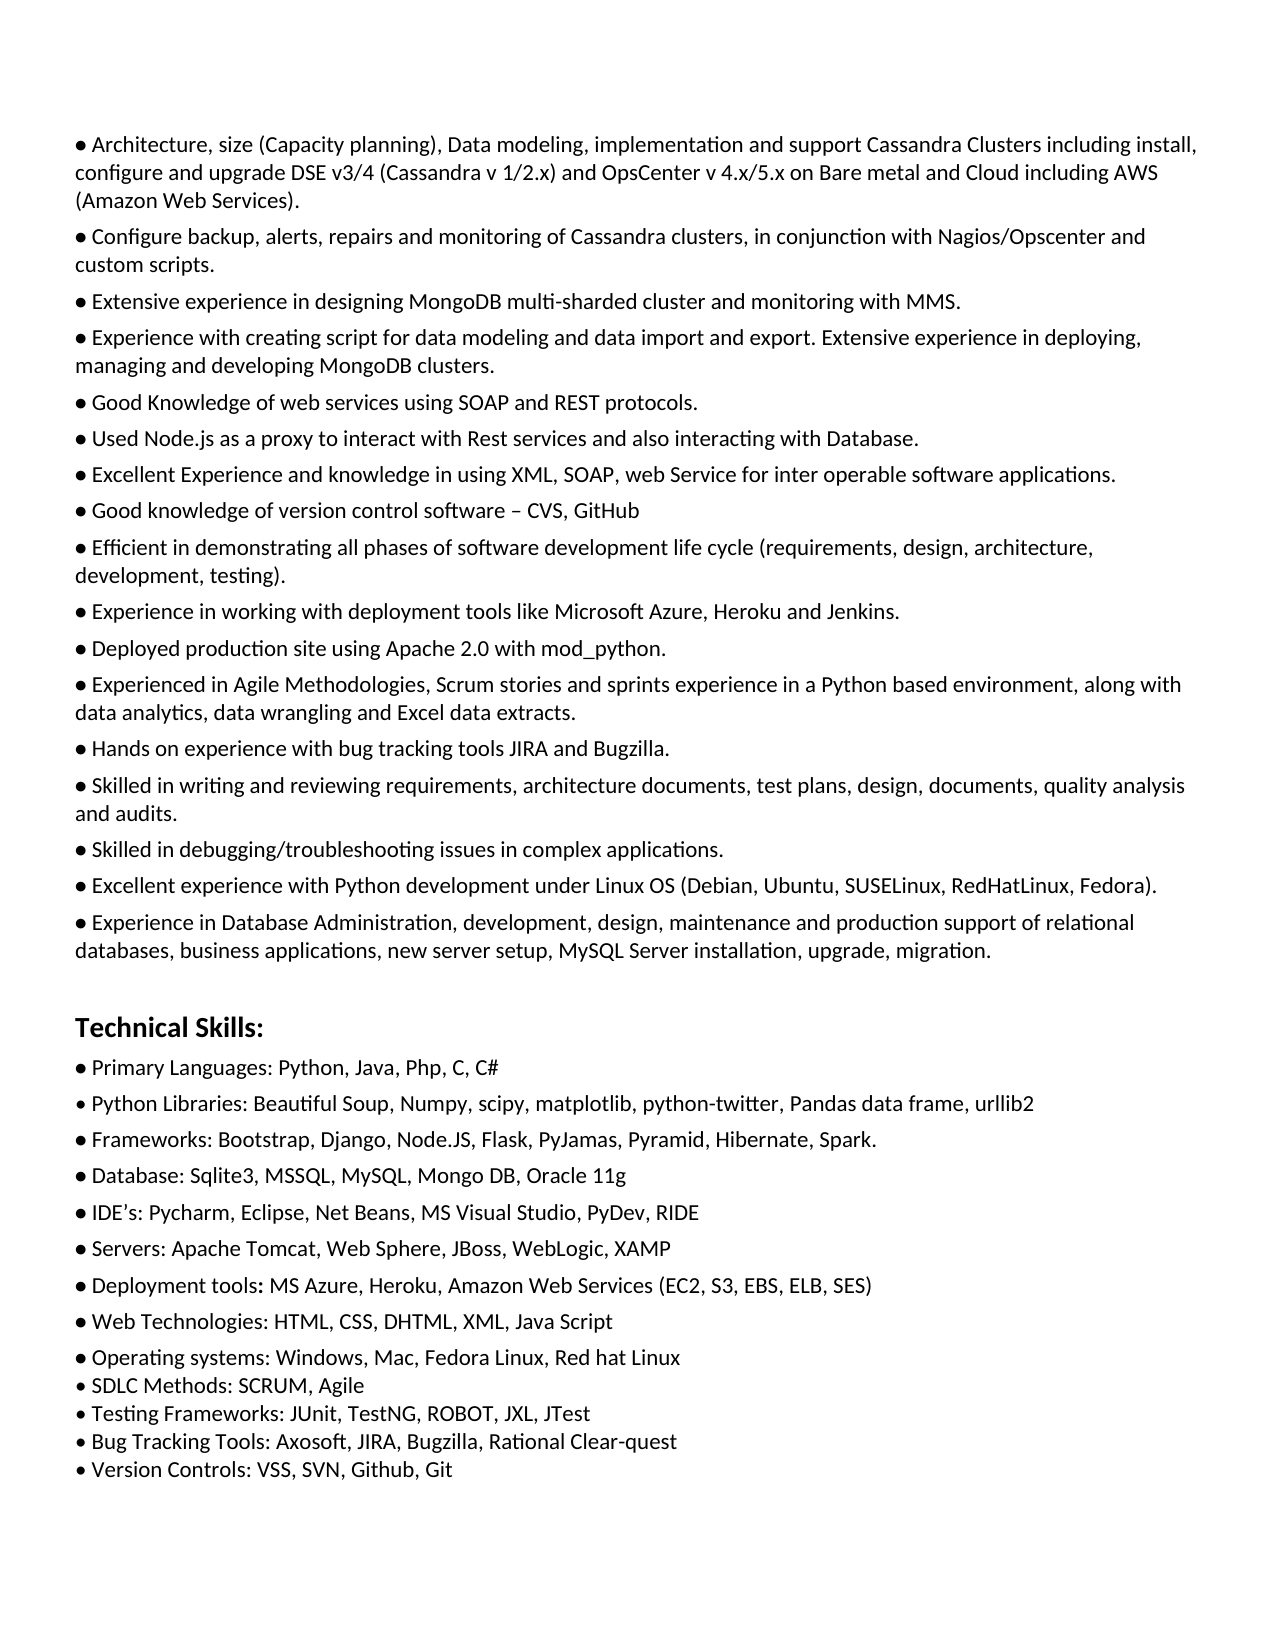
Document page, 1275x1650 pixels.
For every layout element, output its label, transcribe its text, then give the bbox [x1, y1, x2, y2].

text • Primary Languages: Python, Java, Php, C, C# [75, 1053, 1200, 1081]
subtitle • Bug Tracking Tools: Axosoft, JIRA, Bugzilla, Rational Clear-quest [75, 1427, 1200, 1456]
text • Configure backup, alerts, repairs and monitoring of Cassandra clusters, in conjunction with Nagios/Opscenter and custom scripts. [75, 222, 1200, 278]
text • Experience in working with deployment tools like Microsoft Azure, Heroku and Jenkins. [75, 597, 1200, 625]
text • Servers: Apache Tomcat, Web Sphere, JBoss, WebLogic, XAMP [75, 1234, 1200, 1262]
text • Python Libraries: Beautiful Soup, Numpy, scipy, matplotlib, python-twitter, Pandas data frame, urllib2 [75, 1089, 1200, 1117]
text • Frameworks: Bootstrap, Django, Node.JS, Flask, PyJamas, Pyramid, Hibernate, Spark. [75, 1125, 1200, 1153]
text • Excellent experience with Python development under Linux OS (Debian, Ubuntu, SUSELinux, RedHatLinux, Fedora). [75, 872, 1200, 899]
text • Skilled in writing and reviewing requirements, architecture documents, test plans, design, documents, quality analysis and audits. [75, 771, 1200, 827]
text • Experience with creating script for data modeling and data import and export. Extensive experience in deploying, managing and developing MongoDB clusters. [75, 323, 1200, 379]
subtitle • Testing Frameworks: JUnit, TestNG, ROBOT, JXL, JTest [75, 1399, 1200, 1427]
subtitle • Version Controls: VSS, SVN, Github, Git [75, 1456, 1200, 1483]
text • Experienced in Agile Methodologies, Scrum stories and sprints experience in a Python based environment, along with data analytics, data wrangling and Excel data extracts. [75, 670, 1200, 726]
text • Operating systems: Windows, Mac, Fedora Linux, Red hat Linux [75, 1343, 1200, 1371]
text • IDE’s: Pycharm, Eclipse, Net Beans, MS Visual Studio, PyDev, RIDE [75, 1198, 1200, 1226]
text • Web Technologies: HTML, CSS, DHTML, XML, Java Script [75, 1307, 1200, 1335]
text • Efficient in demonstrating all phases of software development life cycle (requirements, design, architecture, development, testing). [75, 533, 1200, 589]
text • Hands on experience with bug tracking tools JIRA and Bugzilla. [75, 734, 1200, 762]
text • Experience in Database Administration, development, design, maintenance and production support of relational databases, business applications, new server setup, MySQL Server installation, upgrade, migration. [75, 908, 1200, 964]
text • Architecture, size (Capacity planning), Data modeling, implementation and support Cassandra Clusters including install, configure and upgrade DSE v3/4 (Cassandra v 1/2.x) and OpsCenter v 4.x/5.x on Bare metal and Cloud including AWS (Amazon Web Services). [75, 130, 1200, 214]
text • Database: Sqlite3, MSSQL, MySQL, Mongo DB, Oracle 11g [75, 1162, 1200, 1190]
subtitle • SDLC Methods: SCRUM, Agile [75, 1371, 1200, 1399]
text • Extensive experience in designing MongoDB multi-sharded cluster and monitoring with MMS. [75, 287, 1200, 315]
text • Deployed production site using Apache 2.0 with mod_python. [75, 634, 1200, 662]
text • Skilled in debugging/troubleshooting issues in complex applications. [75, 835, 1200, 863]
text Technical Skills: [75, 1009, 1200, 1044]
text • Good Knowledge of web services using SOAP and REST protocols. [75, 388, 1200, 416]
text • Deployment tools: MS Azure, Heroku, Amazon Web Services (EC2, S3, EBS, ELB, SES) [75, 1271, 1200, 1299]
text • Excellent Experience and knowledge in using XML, SOAP, web Service for inter operable software applications. [75, 460, 1200, 488]
text • Good knowledge of version control software – CVS, GitHub [75, 497, 1200, 525]
text • Used Node.js as a proxy to interact with Rest services and also interacting with Database. [75, 424, 1200, 452]
